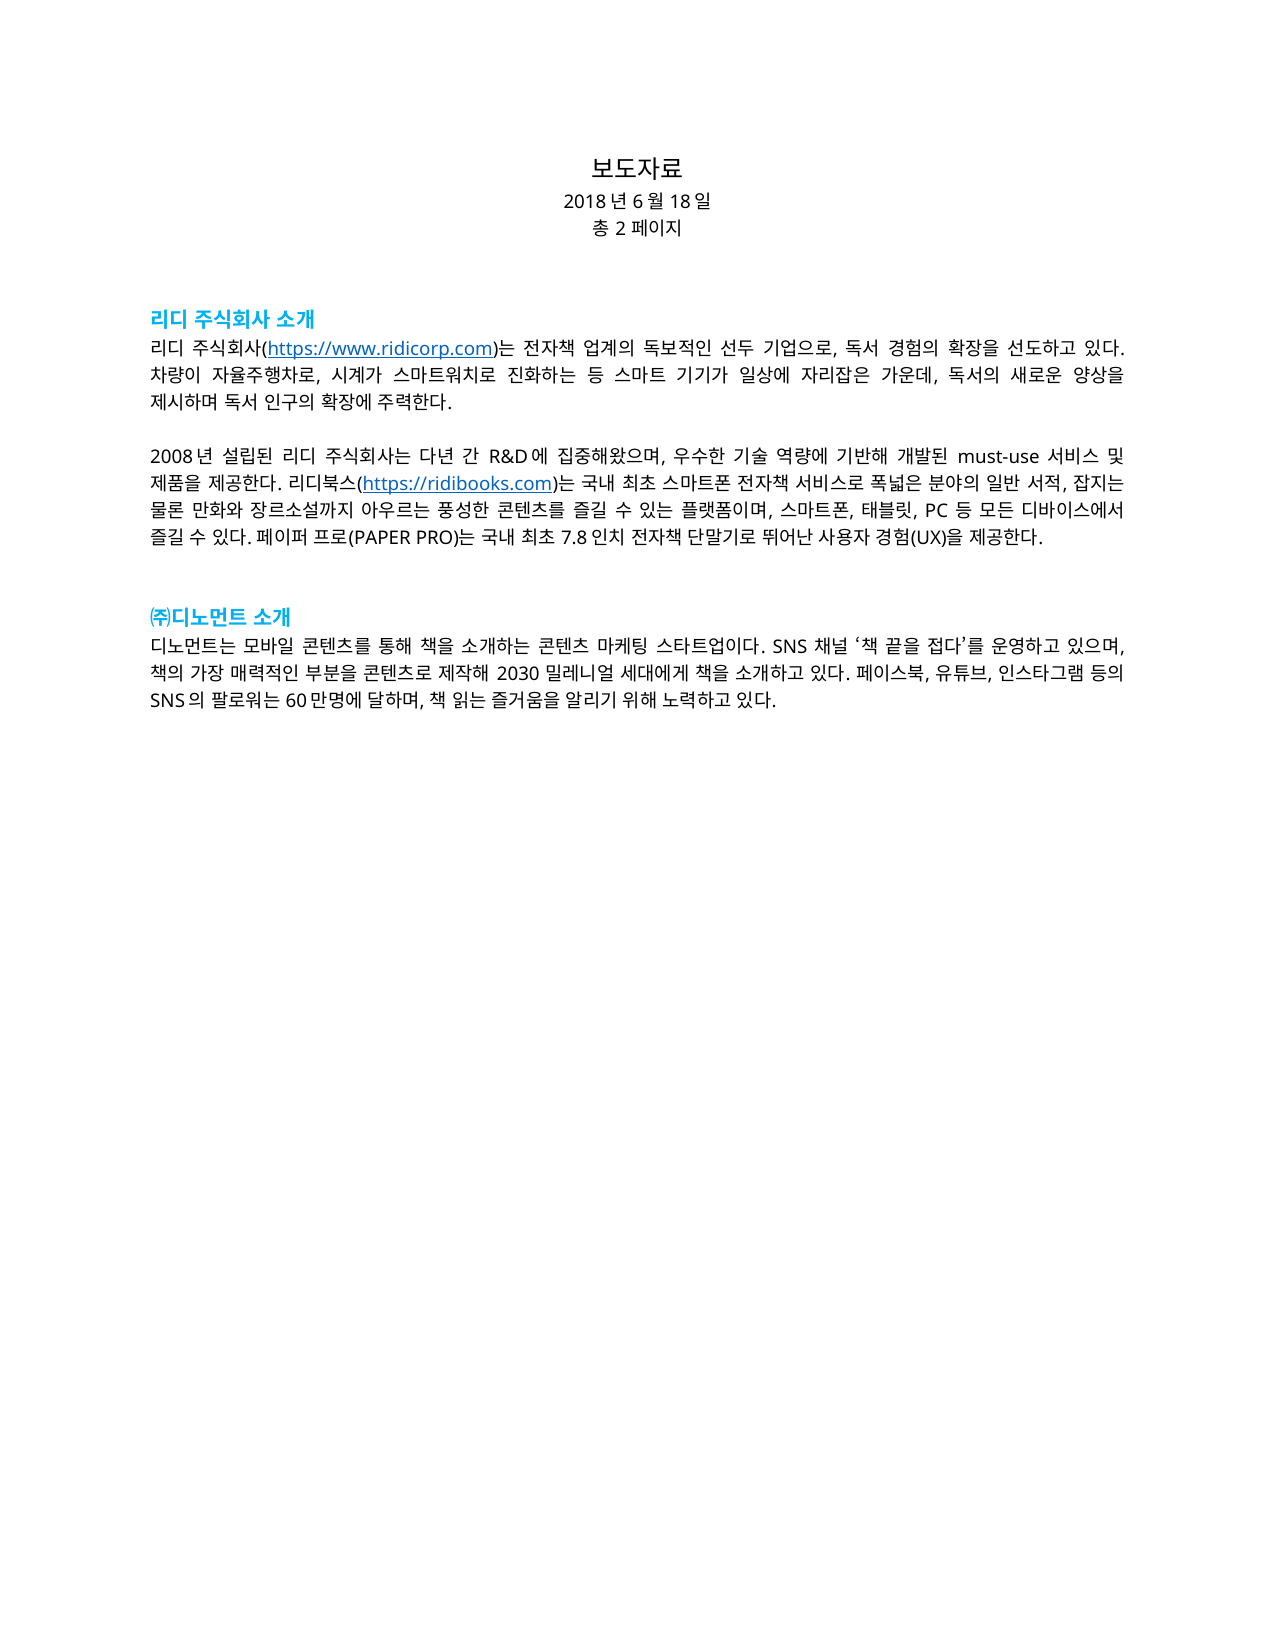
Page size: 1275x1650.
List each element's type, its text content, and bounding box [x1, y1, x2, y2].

text 리디 주식회사 소개 [150, 303, 1125, 333]
text 리디 주식회사(https://www.ridicorp.com)는 전자책 업계의 독보적인 선두 기업으로, 독서 경험의 확장을 선도하고 있다. 차량이 자율주행차로, 시계가 스마트워치로 진화하는 등 스마트 기기가 일상에 자리잡은 가운데, 독서의 새로운 양상을 제시하며 독서 인구의 확장에 주력한다. [150, 333, 1125, 415]
text 디노먼트는 모바일 콘텐츠를 통해 책을 소개하는 콘텐츠 마케팅 스타트업이다. SNS 채널 ‘책 끝을 접다’를 운영하고 있으며, 책의 가장 매력적인 부분을 콘텐츠로 제작해 2030 밀레니얼 세대에게 책을 소개하고 있다. 페이스북, 유튜브, 인스타그램 등의 SNS의 팔로워는 60만명에 달하며, 책 읽는 즐거움을 알리기 위해 노력하고 있다. [150, 631, 1125, 713]
text 2008년 설립된 리디 주식회사는 다년 간 R&D에 집중해왔으며, 우수한 기술 역량에 기반해 개발된 must-use 서비스 및 제품을 제공한다. 리디북스(https://ridibooks.com)는 국내 최초 스마트폰 전자책 서비스로 폭넓은 분야의 일반 서적, 잡지는 물론 만화와 장르소설까지 아우르는 풍성한 콘텐츠를 즐길 수 있는 플랫폼이며, 스마트폰, 태블릿, PC 등 모든 디바이스에서 즐길 수 있다. 페이퍼 프로(PAPER PRO)는 국내 최초 7.8인치 전자책 단말기로 뛰어난 사용자 경험(UX)을 제공한다. [150, 441, 1125, 550]
text ㈜디노먼트 소개 [150, 601, 1125, 631]
